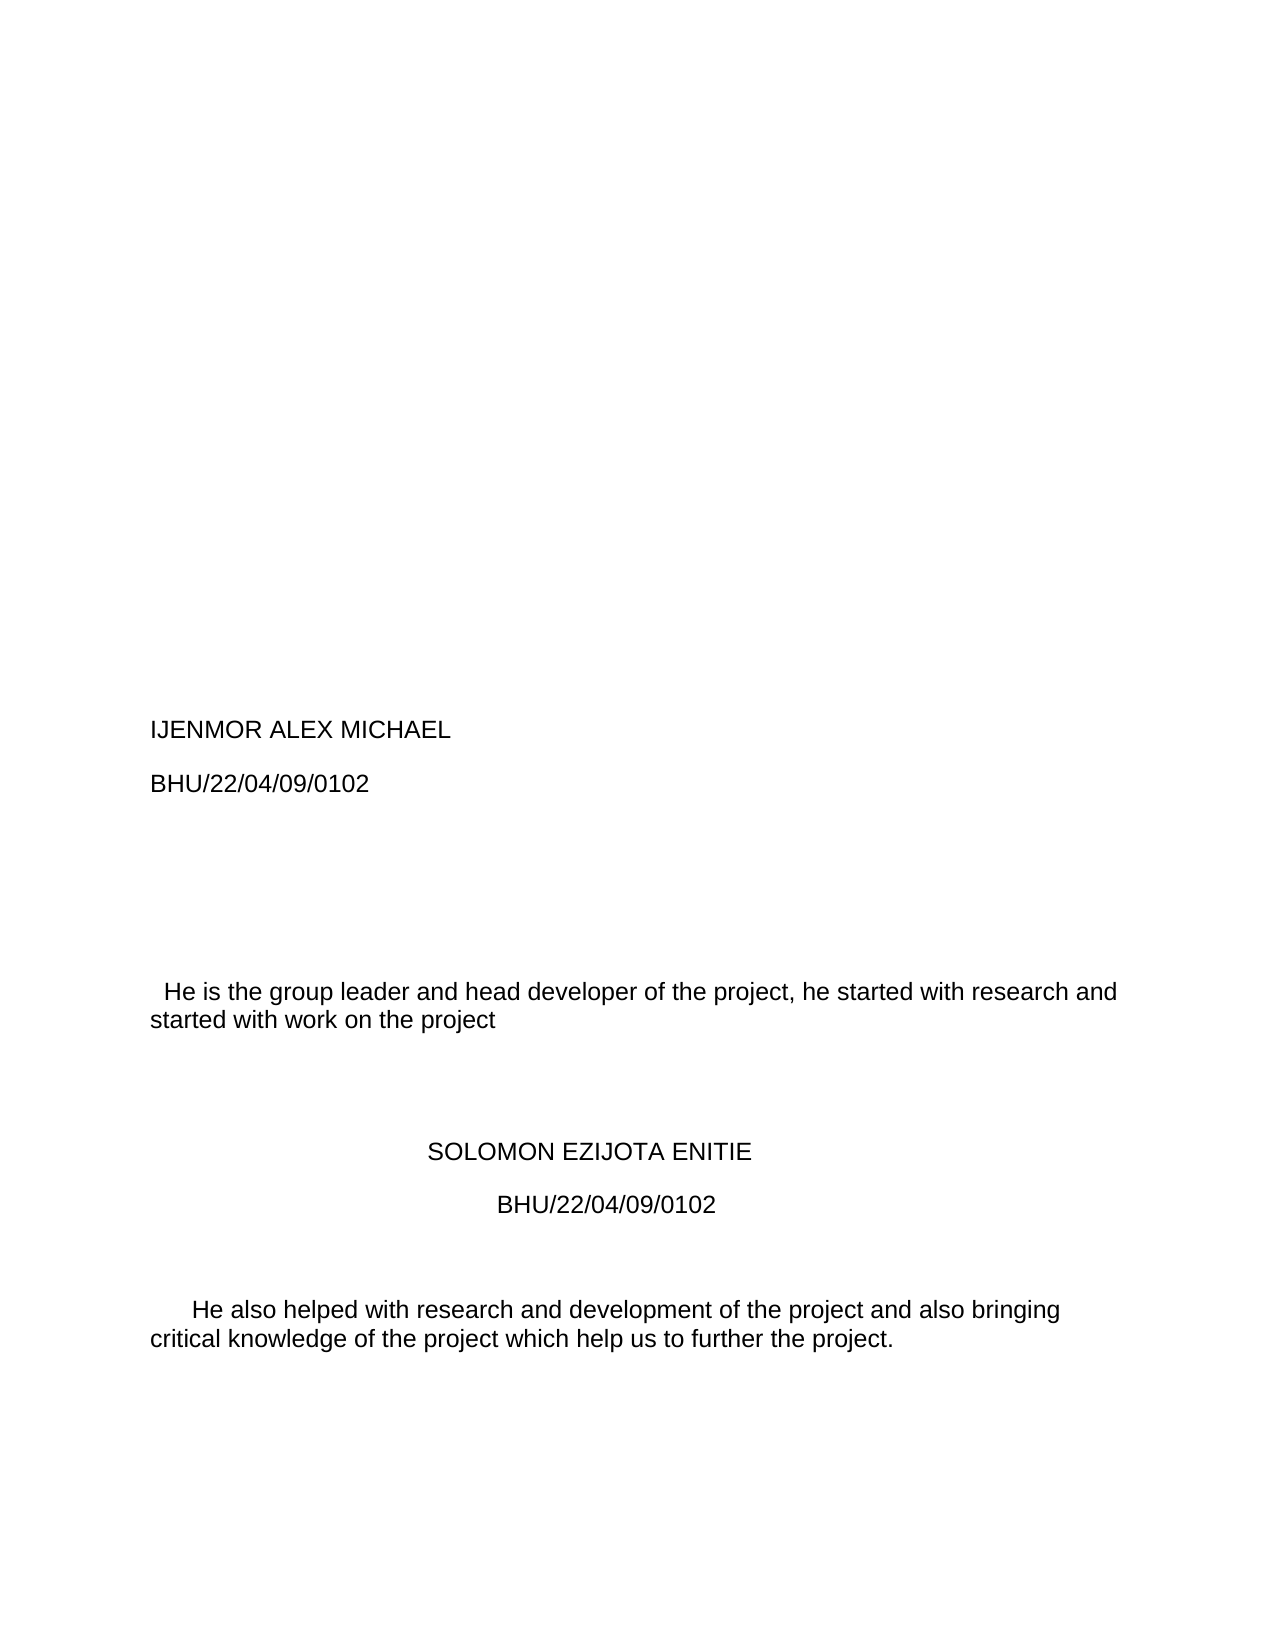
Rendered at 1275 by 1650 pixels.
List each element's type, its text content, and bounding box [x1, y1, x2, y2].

text SOLOMON EZIJOTA ENITIE [150, 1137, 1125, 1165]
text BHU/22/04/09/0102 [150, 1190, 1125, 1219]
text IJENMOR ALEX MICHAEL [150, 715, 1125, 744]
text He is the group leader and head developer of the project, he started with research and started with work on the project [150, 976, 1125, 1060]
text BHU/22/04/09/0102 [150, 769, 1125, 797]
text He also helped with research and development of the project and also bringing critical knowledge of the project which help us to further the project. [150, 1296, 1125, 1379]
